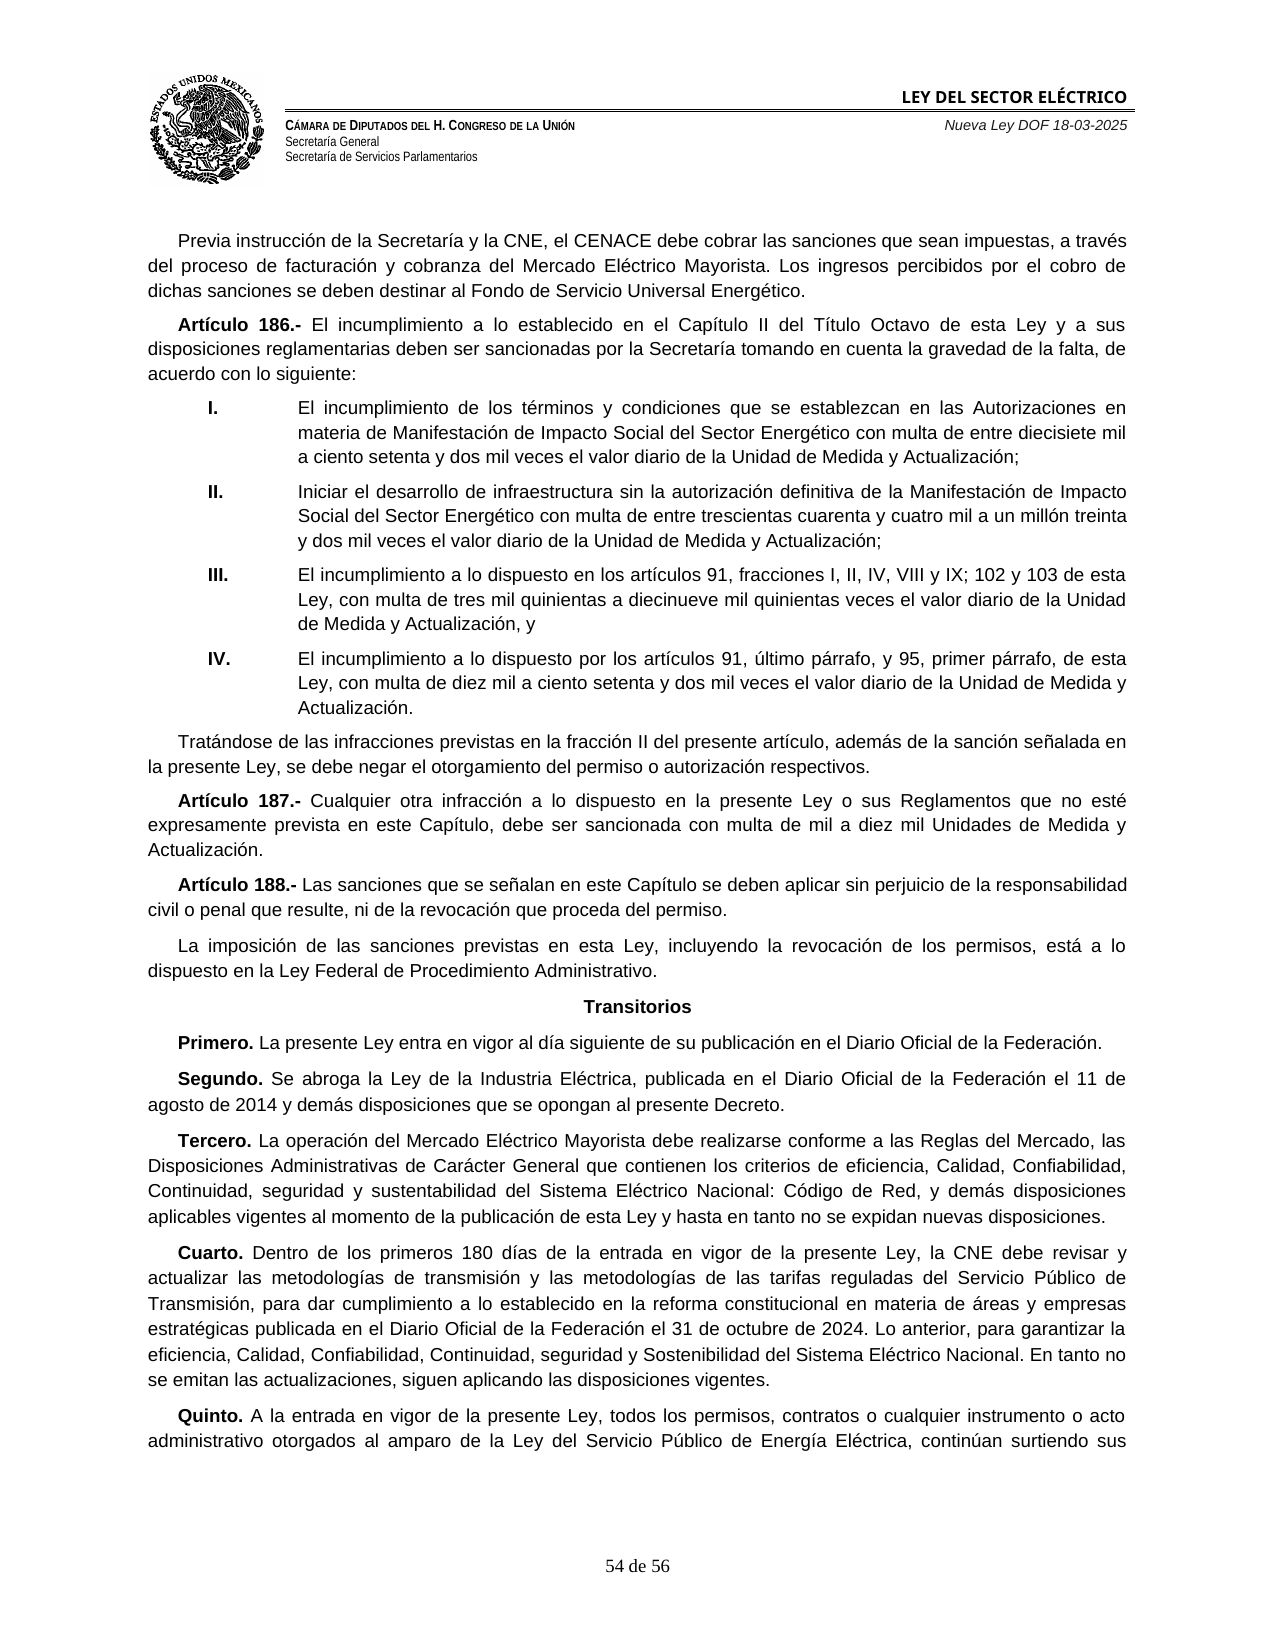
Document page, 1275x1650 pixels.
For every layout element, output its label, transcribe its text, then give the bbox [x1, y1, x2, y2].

text I. El incumplimiento de los términos y condiciones que se establezcan en las Autorizaciones en materia de Manifestación de Impacto Social del Sector Energético con multa de entre diecisiete mil a ciento setenta y dos mil veces el valor diario de la Unidad de Medida y Actualización; [208, 395, 1127, 469]
text Segundo. Se abroga la Ley de la Industria Eléctrica, publicada en el Diario Oficial de la Federación el 11 de agosto de 2014 y demás disposiciones que se opongan al presente Decreto. [148, 1065, 1127, 1116]
text Artículo 186.- El incumplimiento a lo establecido en el Capítulo II del Título Octavo de esta Ley y a sus disposiciones reglamentarias deben ser sancionadas por la Secretaría tomando en cuenta la gravedad de la falta, de acuerdo con lo siguiente: [148, 311, 1127, 386]
text Previa instrucción de la Secretaría y la CNE, el CENACE debe cobrar las sanciones que sean impuestas, a través del proceso de facturación y cobranza del Mercado Eléctrico Mayorista. Los ingresos percibidos por el cobro de dichas sanciones se deben destinar al Fondo de Servicio Universal Energético. [148, 228, 1127, 302]
text Cuarto. Dentro de los primeros 180 días de la entrada en vigor de la presente Ley, la CNE debe revisar y actualizar las metodologías de transmisión y las metodologías de las tarifas reguladas del Servicio Público de Transmisión, para dar cumplimiento a lo establecido en la reforma constitucional en materia de áreas y empresas estratégicas publicada en el Diario Oficial de la Federación el 31 de octubre de 2024. Lo anterior, para garantizar la eficiencia, Calidad, Confiabilidad, Continuidad, seguridad y Sostenibilidad del Sistema Eléctrico Nacional. En tanto no se emitan las actualizaciones, siguen aplicando las disposiciones vigentes. [148, 1239, 1127, 1391]
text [148, 1402, 1127, 1453]
text La imposición de las sanciones previstas en esta Ley, incluyendo la revocación de los permisos, está a lo dispuesto en la Ley Federal de Procedimiento Administrativo. [148, 932, 1127, 983]
text Artículo 188.- Las sanciones que se señalan en este Capítulo se deben aplicar sin perjuicio de la responsabilidad civil o penal que resulte, ni de la revocación que proceda del permiso. [148, 871, 1127, 922]
text III. El incumplimiento a lo dispuesto en los artículos 91, fracciones I, II, IV, VIII y IX; 102 y 103 de esta Ley, con multa de tres mil quinientas a diecinueve mil quinientas veces el valor diario de la Unidad de Medida y Actualización, y [208, 562, 1127, 636]
text IV. El incumplimiento a lo dispuesto por los artículos 91, último párrafo, y 95, primer párrafo, de esta Ley, con multa de diez mil a ciento setenta y dos mil veces el valor diario de la Unidad de Medida y Actualización. [208, 645, 1127, 719]
text II. Iniciar el desarrollo de infraestructura sin la autorización definitiva de la Manifestación de Impacto Social del Sector Energético con multa de entre trescientas cuarenta y cuatro mil a un millón treinta y dos mil veces el valor diario de la Unidad de Medida y Actualización; [208, 478, 1127, 552]
text Artículo 187.- Cualquier otra infracción a lo dispuesto en la presente Ley o sus Reglamentos que no esté expresamente prevista en este Capítulo, debe ser sancionada con multa de mil a diez mil Unidades de Medida y Actualización. [148, 787, 1127, 861]
text Tercero. La operación del Mercado Eléctrico Mayorista debe realizarse conforme a las Reglas del Mercado, las Disposiciones Administrativas de Carácter General que contienen los criterios de eficiencia, Calidad, Confiabilidad, Continuidad, seguridad y sustentabilidad del Sistema Eléctrico Nacional: Código de Red, y demás disposiciones aplicables vigentes al momento de la publicación de esta Ley y hasta en tanto no se expidan nuevas disposiciones. [148, 1127, 1127, 1228]
text Tratándose de las infracciones previstas en la fracción II del presente artículo, además de la sanción señalada en la presente Ley, se debe negar el otorgamiento del permiso o autorización respectivos. [148, 729, 1127, 778]
text Transitorios [148, 993, 1127, 1019]
text Primero. La presente Ley entra en vigor al día siguiente de su publicación en el Diario Oficial de la Federación. [148, 1029, 1127, 1055]
